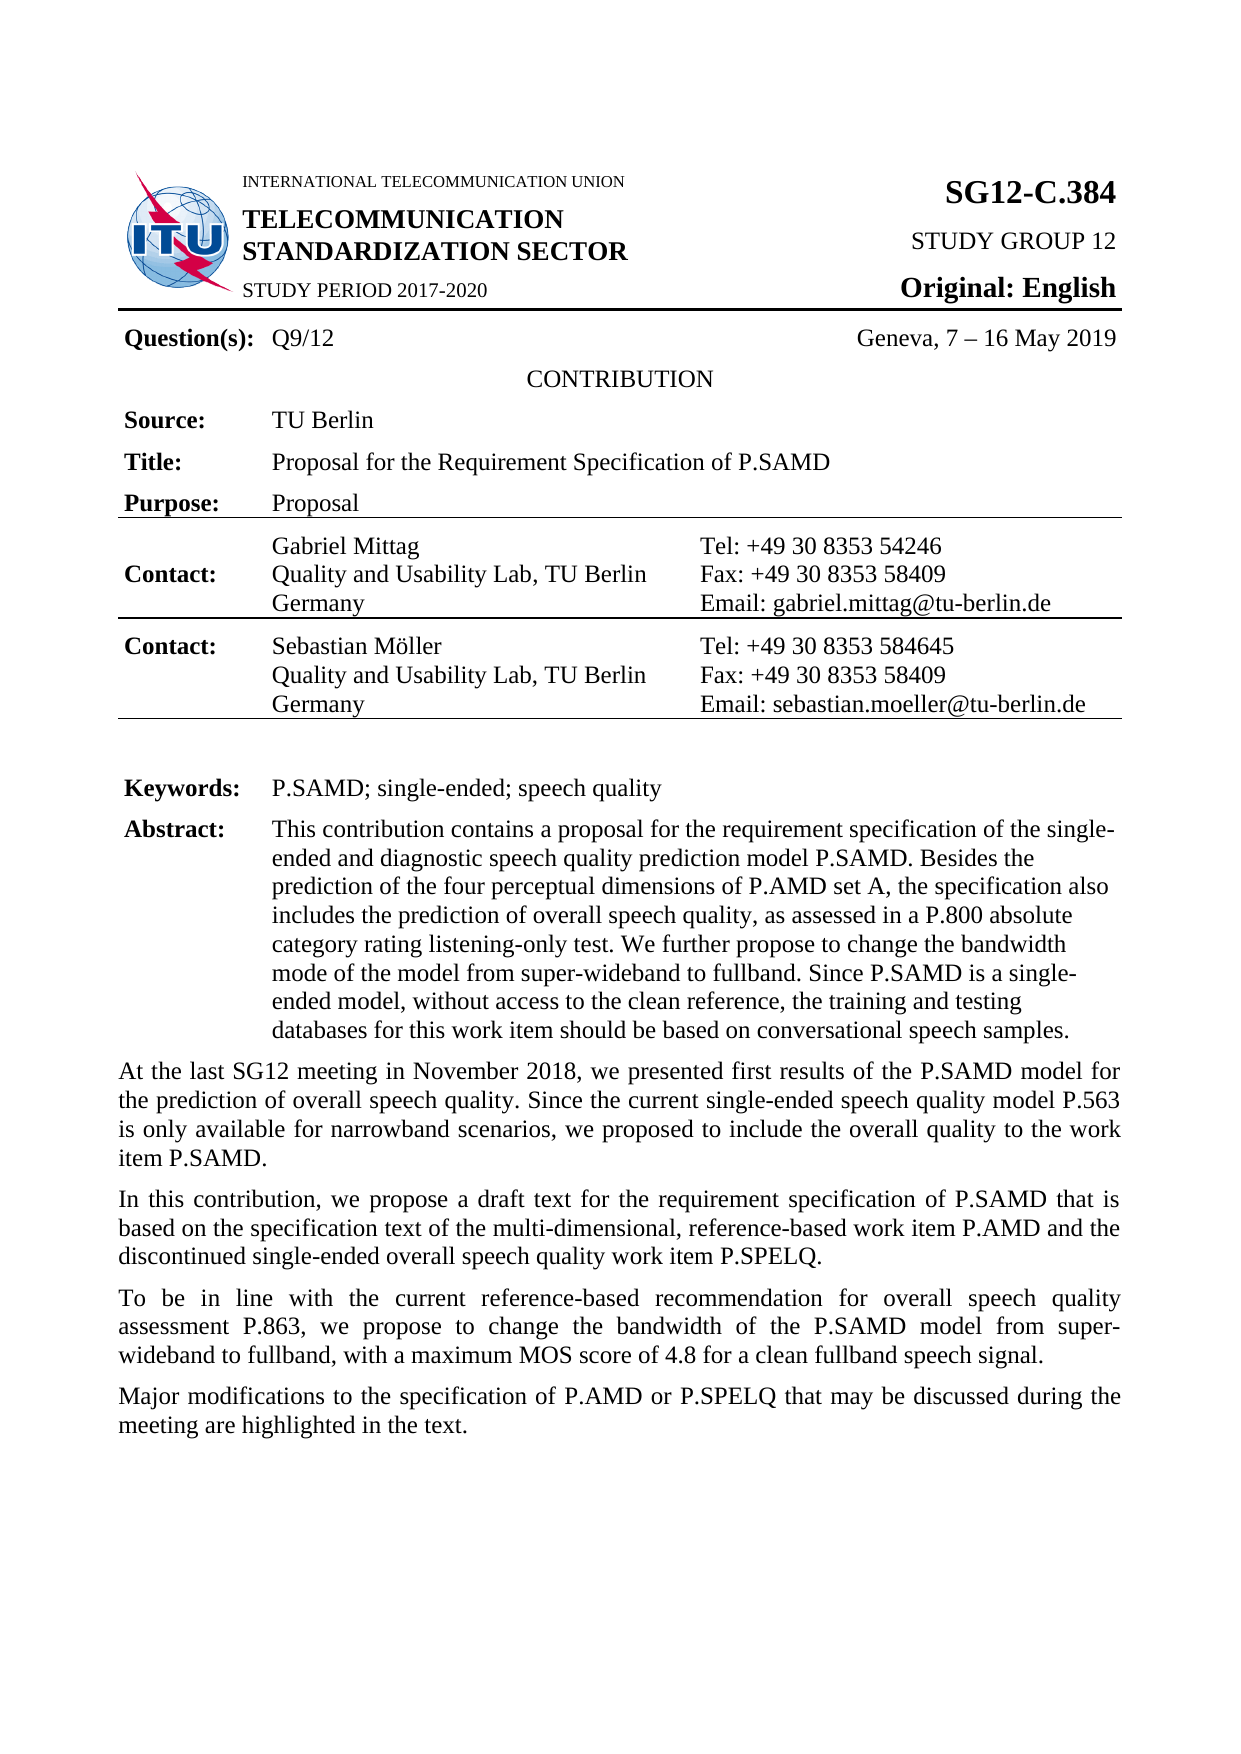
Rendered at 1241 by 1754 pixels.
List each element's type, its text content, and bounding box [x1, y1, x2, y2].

table_cell Abstract: [118, 801, 266, 1044]
table_cell , [664, 311, 1122, 352]
text To be in line with the current reference-based recommendation for overall speech quality assessment P.863, we propose to change the bandwidth of the P.SAMD model from super-wideband to fullband, with a maximum MOS score of 4.8 for a clean fullband speech signal. [118, 1283, 1122, 1369]
table_cell Source: [118, 393, 266, 434]
text In this contribution, we propose a draft text for the requirement specification of P.SAMD that is based on the specification text of the multi-dimensional, reference-based work item P.AMD and the discontinued single-ended overall speech quality work item P.SPELQ. [118, 1184, 1122, 1270]
table_header [118, 159, 236, 307]
picture [127, 171, 234, 292]
table_header [266, 760, 1122, 801]
table_cell Title: [118, 434, 266, 476]
table_cell Purpose: [118, 476, 266, 517]
table_cell [266, 434, 1122, 476]
text Major modifications to the specification of P.AMD or P.SPELQ that may be discussed during the meeting are highlighted in the text. [118, 1381, 1122, 1439]
table_cell Question(s): [118, 311, 266, 352]
table_cell Gabriel Mittag Quality and Usability Lab, TU Berlin Germany [266, 518, 694, 617]
table_cell Tel: +49 30 8353 54246 Fax: +49 30 8353 58409 Email: gabriel.mittag@tu-berlin.de [694, 518, 1122, 617]
table_cell [118, 352, 1122, 393]
table_cell Sebastian Möller Quality and Usability Lab, TU Berlin Germany [266, 619, 694, 717]
table_cell Contact: [118, 518, 266, 617]
table_header Keywords: [118, 760, 266, 801]
table_header INTERNATIONAL TELECOMMUNICATION UNION TELECOMMUNICATION STANDARDIZATION SECTOR STUDY PERIOD 2017-2020 [236, 159, 649, 307]
table_cell Contact: [118, 619, 266, 717]
table_cell Original: English [650, 255, 1122, 307]
table_header [650, 159, 1122, 210]
text At the last SG12 meeting in November 2018, we presented first results of the P.SAMD model for the prediction of overall speech quality. Since the current single-ended speech quality model P.563 is only available for narrowband scenarios, we proposed to include the overall quality to the work item P.SAMD. [118, 1056, 1122, 1171]
table_cell Tel: +49 30 8353 584645 Fax: +49 30 8353 58409 Email: sebastian.moeller@tu-berlin.de [694, 619, 1122, 717]
